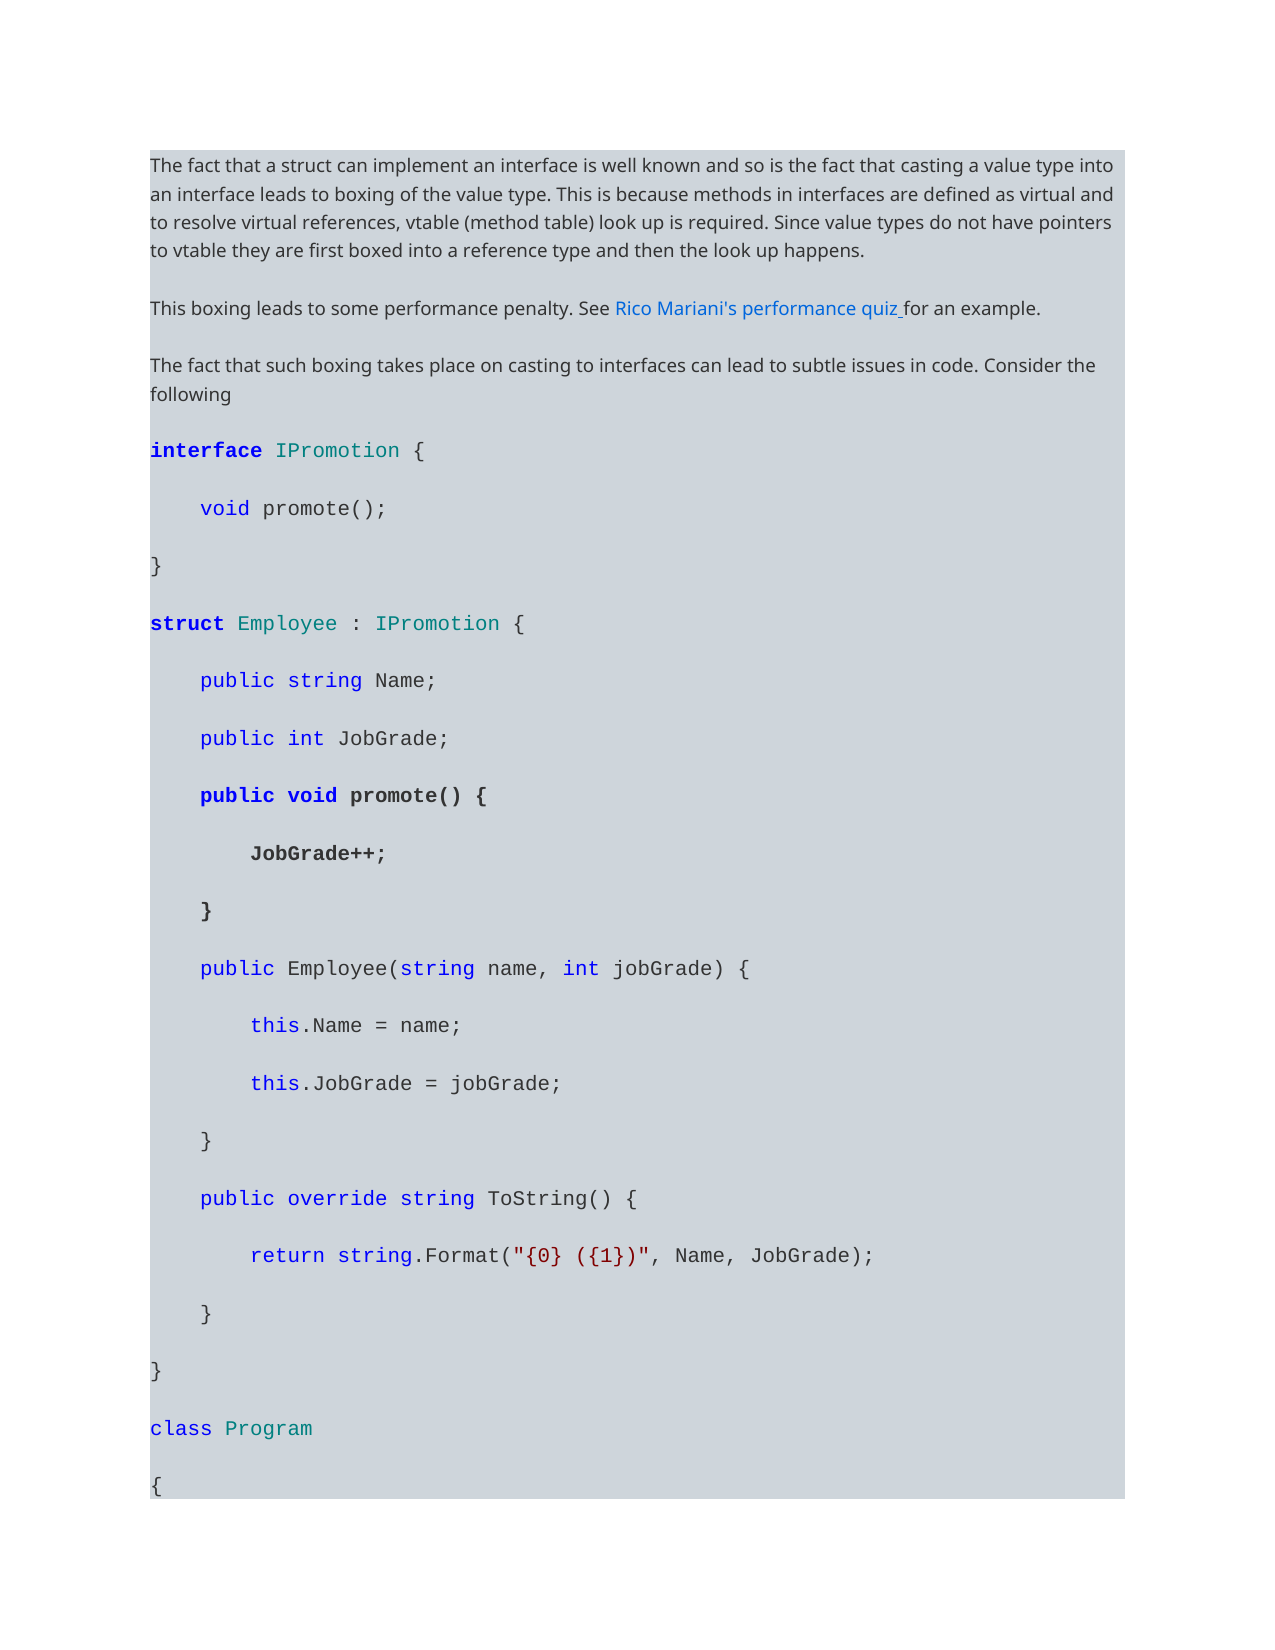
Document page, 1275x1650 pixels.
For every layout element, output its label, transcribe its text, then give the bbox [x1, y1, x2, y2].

text { [150, 1471, 1125, 1499]
text interface IPromotion { [150, 436, 1125, 464]
text struct Employee : IPromotion { [150, 608, 1125, 637]
text The fact that such boxing takes place on casting to interfaces can lead to subtle issues in code. Consider the following [150, 350, 1125, 407]
text This boxing leads to some performance penalty. See Rico Mariani's performance quiz for an example. [150, 292, 1125, 321]
text public override string ToString() { [150, 1183, 1125, 1212]
text } [150, 1356, 1125, 1384]
text public string Name; [150, 666, 1125, 694]
text } [150, 896, 1125, 924]
text this.JobGrade = jobGrade; [150, 1068, 1125, 1097]
text } [150, 1298, 1125, 1327]
text public Employee(string name, int jobGrade) { [150, 953, 1125, 982]
text public void promote() { [150, 781, 1125, 809]
text this.Name = name; [150, 1011, 1125, 1039]
text } [150, 1126, 1125, 1154]
text class Program [150, 1413, 1125, 1442]
text public int JobGrade; [150, 723, 1125, 752]
text void promote(); [150, 493, 1125, 522]
text return string.Format("{0} ({1})", Name, JobGrade); [150, 1241, 1125, 1269]
text The fact that a struct can implement an interface is well known and so is the fact that casting a value type into an interface leads to boxing of the value type. This is because methods in interfaces are defined as virtual and to resolve virtual references, vtable (method table) look up is required. Since value types do not have pointers to vtable they are first boxed into a reference type and then the look up happens. [150, 150, 1125, 263]
text } [150, 551, 1125, 579]
text JobGrade++; [150, 838, 1125, 867]
